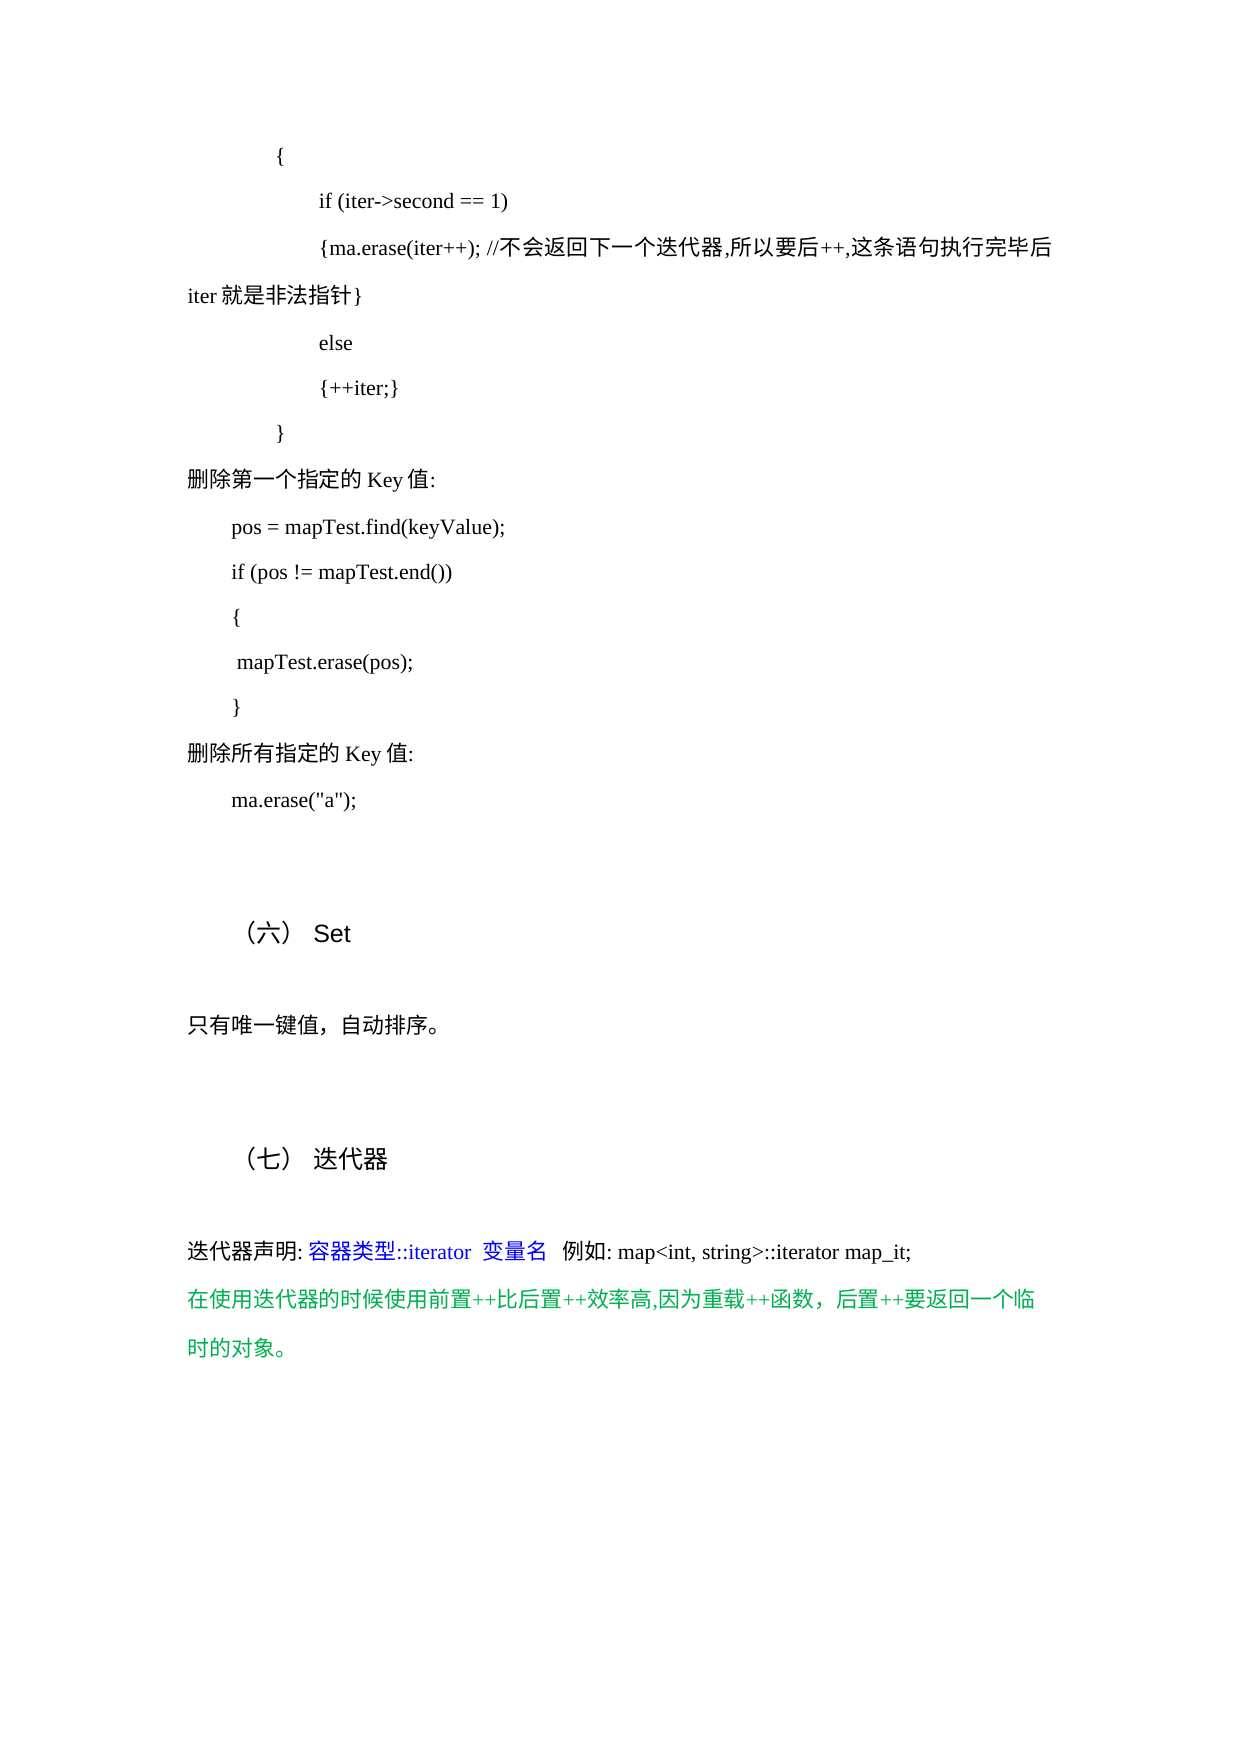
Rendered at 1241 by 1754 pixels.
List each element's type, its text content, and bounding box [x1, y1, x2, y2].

text { [187, 600, 1053, 633]
text } [187, 417, 1053, 449]
text {++iter;} [187, 371, 1053, 404]
text else [187, 326, 1053, 359]
text pos = mapTest.find(keyValue); [187, 510, 1053, 542]
text { [187, 139, 1053, 172]
text 删除第一个指定的Key值: [187, 462, 1053, 494]
text } [187, 690, 1053, 723]
text if (iter->second == 1) [187, 184, 1053, 217]
subtitle Set [187, 899, 1053, 964]
text 只有唯一键值，自动排序。 [187, 1007, 1053, 1040]
text 迭代器声明: 容器类型::iterator 变量名 例如: map<int, string>::iterator map_it; [187, 1234, 1053, 1266]
subtitle 迭代器 [187, 1126, 1053, 1191]
text ma.erase("a"); [187, 784, 1053, 816]
text if (pos != mapTest.end()) [187, 555, 1053, 588]
text 删除所有指定的Key值: [187, 736, 1053, 768]
text mapTest.erase(pos); [187, 645, 1053, 678]
text {ma.erase(iter++); //不会返回下一个迭代器,所以要后++,这条语句执行完毕后iter就是非法指针} [187, 229, 1053, 311]
text 在使用迭代器的时候使用前置++比后置++效率高,因为重载++函数，后置++要返回一个临时的对象。 [187, 1282, 1053, 1363]
